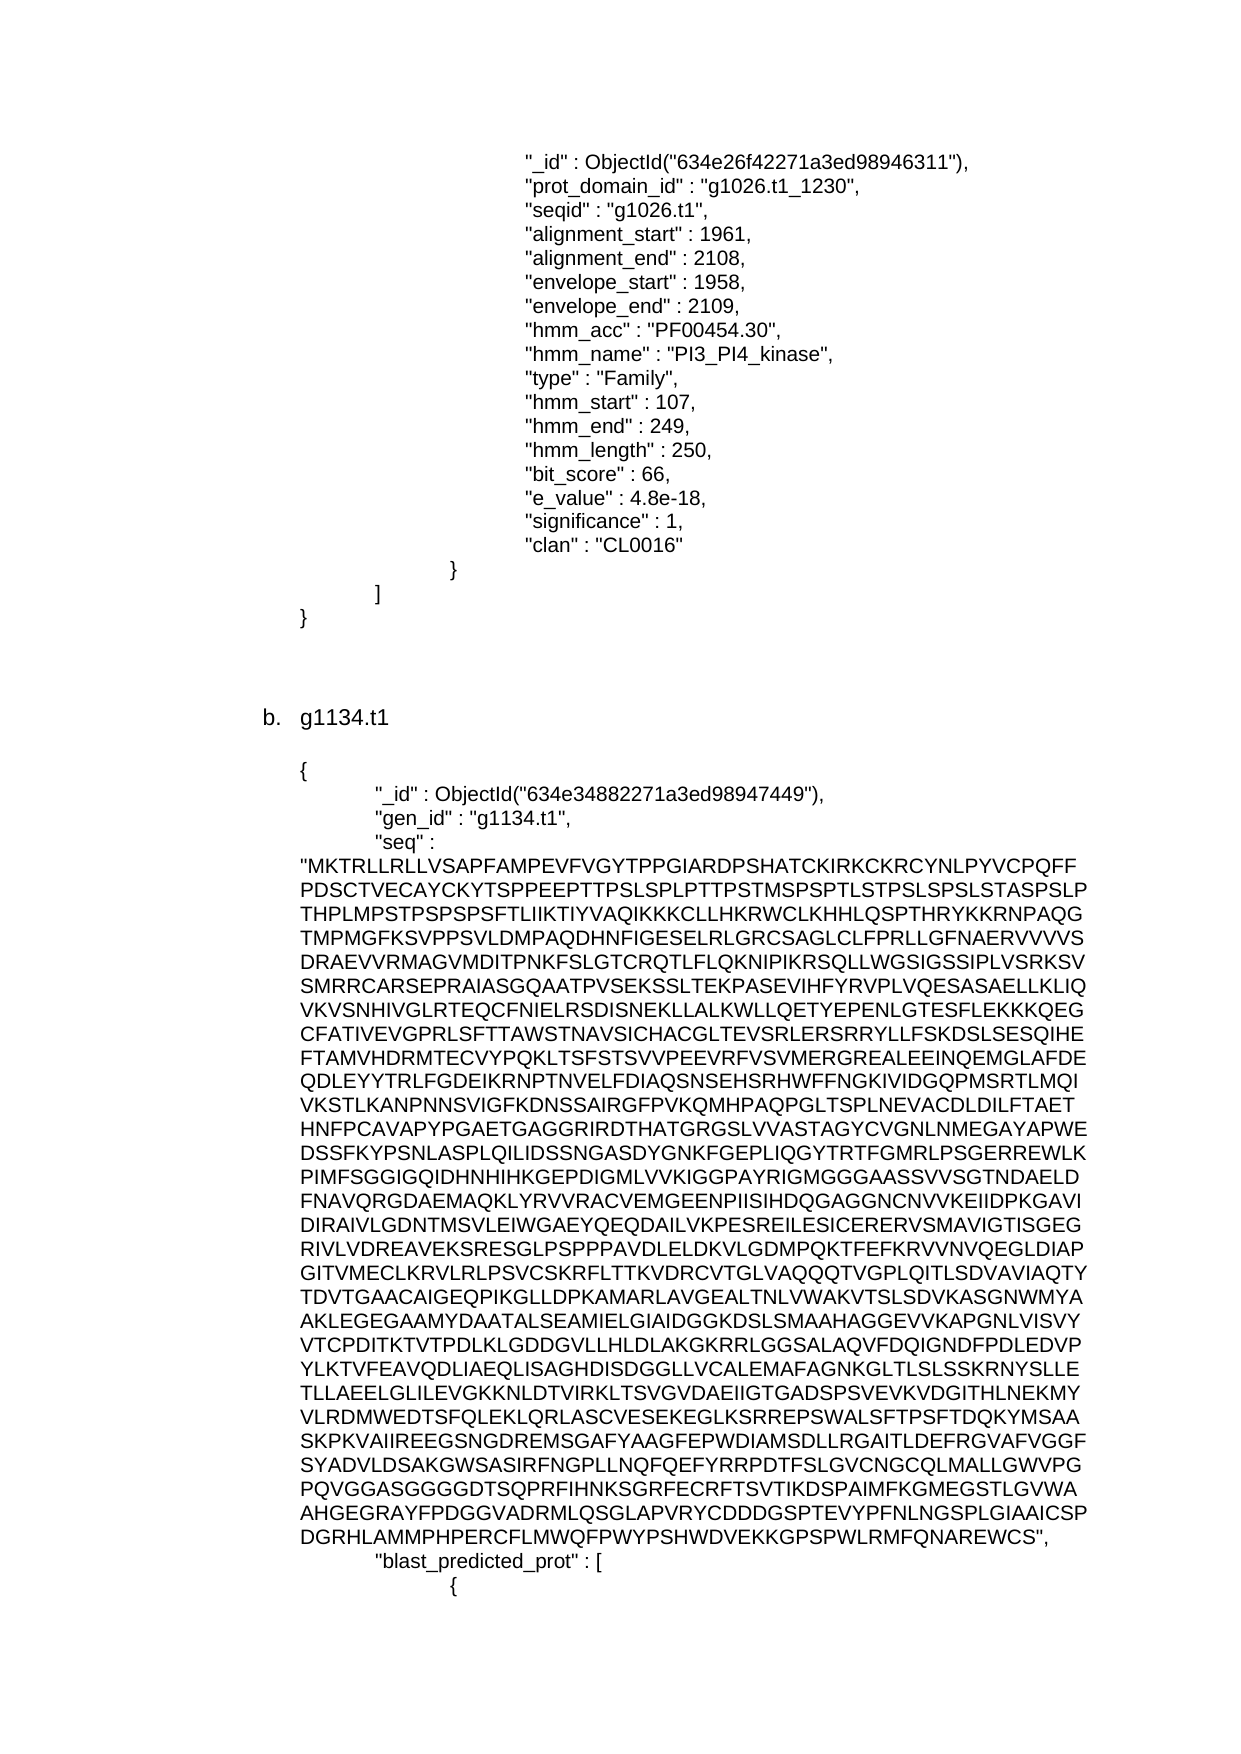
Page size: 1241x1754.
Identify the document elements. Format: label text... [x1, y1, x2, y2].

text "alignment_start" : 1961, [300, 222, 1090, 246]
text "bit_score" : 66, [300, 461, 1090, 485]
text "prot_domain_id" : "g1026.t1_1230", [300, 174, 1090, 198]
text "envelope_end" : 2109, [300, 294, 1090, 318]
text "envelope_start" : 1958, [300, 270, 1090, 294]
list g1134.t1 [311, 714, 1090, 728]
text ] [300, 581, 1090, 605]
list g1134.t1 [262, 714, 309, 728]
text "clan" : "CL0016" [300, 533, 1090, 557]
text "hmm_acc" : "PF00454.30", [300, 318, 1090, 342]
text "type" : "Family", [300, 366, 1090, 389]
text "seq" : "MKTRLLRLLVSAPFAMPEVFVGYTPPGIARDPSHATCKIRKCKRCYNLPYVCPQFFPDSCTVECAYCKYTSPPEEPTTPSLSPLPTTPSTMSPSPTLSTPSLSPSLSTASPSLPTHPLMPSTPSPSPSFTLIIKTIYVAQIKKKCLLHKRWCLKHHLQSPTHRYKKRNPAQGTMPMGFKSVPPSVLDMPAQDHNFIGESELRLGRCSAGLCLFPRLLGFNAERVVVVSDRAEVVRMAGVMDITPNKFSLGTCRQTLFLQKNIPIKRSQLLWGSIGSSIPLVSRKSVSMRRCARSEPRAIASGQAATPVSEKSSLTEKPASEVIHFYRVPLVQESASAELLKLIQVKVSNHIVGLRTEQCFNIELRSDISNEKLLALKWLLQETYEPENLGTESFLEKKKQEGCFATIVEVGPRLSFTTAWSTNAVSICHACGLTEVSRLERSRRYLLFSKDSLSESQIHEFTAMVHDRMTECVYPQKLTSFSTSVVPEEVRFVSVMERGREALEEINQEMGLAFDEQDLEYYTRLFGDEIKRNPTNVELFDIAQSNSEHSRHWFFNGKIVIDGQPMSRTLMQIVKSTLKANPNNSVIGFKDNSSAIRGFPVKQMHPAQPGLTSPLNEVACDLDILFTAETHNFPCAVAPYPGAETGAGGRIRDTHATGRGSLVVASTAGYCVGNLNMEGAYAPWEDSSFKYPSNLASPLQILIDSSNGASDYGNKFGEPLIQGYTRTFGMRLPSGERREWLKPIMFSGGIGQIDHNHIHKGEPDIGMLVVKIGGPAYRIGMGGGAASSVVSGTNDAELDFNAVQRGDAEMAQKLYRVVRACVEMGEENPIISIHDQGAGGNCNVVKEIIDPKGAVIDIRAIVLGDNTMSVLEIWGAEYQEQDAILVKPESREILESICERERVSMAVIGTISGEGRIVLVDREAVEKSRESGLPSPPPAVDLELDKVLGDMPQKTFEFKRVVNVQEGLDIAPGITVMECLKRVLRLPSVCSKRFLTTKVDRCVTGLVAQQQTVGPLQITLSDVAVIAQTYTDVTGAACAIGEQPIKGLLDPKAMARLAVGEALTNLVWAKVTSLSDVKASGNWMYAAKLEGEGAAMYDAATALSEAMIELGIAIDGGKDSLSMAAHAGGEVVKAPGNLVISVYVTCPDITKTVTPDLKLGDDGVLLHLDLAKGKRRLGGSALAQVFDQIGNDFPDLEDVPYLKTVFEAVQDLIAEQLISAGHDISDGGLLVCALEMAFAGNKGLTLSLSSKRNYSLLETLLAEELGLILEVGKKNLDTVIRKLTSVGVDAEIIGTGADSPSVEVKVDGITHLNEKMYVLRDMWEDTSFQLEKLQRLASCVESEKEGLKSRREPSWALSFTPSFTDQKYMSAASKPKVAIIREEGSNGDREMSGAFYAAGFEPWDIAMSDLLRGAITLDEFRGVAFVGGFSYADVLDSAKGWSASIRFNGPLLNQFQEFYRRPDTFSLGVCNGCQLMALLGWVPGPQVGGASGGGGDTSQPRFIHNKSGRFECRFTSVTIKDSPAIMFKGMEGSTLGVWAAHGEGRAYFPDGGVADRMLQSGLAPVRYCDDDGSPTEVYPFNLNGSPLGIAAICSPDGRHLAMMPHPERCFLMWQFPWYPSHWDVEKKGPSPWLRMFQNAREWCS", [300, 830, 1090, 1548]
text "hmm_end" : 249, [300, 413, 1090, 437]
text "hmm_start" : 107, [300, 389, 1090, 413]
text { [300, 758, 1090, 782]
text } [300, 605, 1090, 629]
text } [300, 557, 1090, 581]
text "hmm_name" : "PI3_PI4_kinase", [300, 342, 1090, 366]
text "seqid" : "g1026.t1", [300, 198, 1090, 222]
text "hmm_length" : 250, [300, 437, 1090, 461]
text { [300, 1572, 1090, 1596]
text "_id" : ObjectId("634e26f42271a3ed98946311"), [300, 150, 1090, 174]
text "significance" : 1, [300, 509, 1090, 533]
text "alignment_end" : 2108, [300, 246, 1090, 270]
text "blast_predicted_prot" : [ [300, 1548, 1090, 1572]
text "gen_id" : "g1134.t1", [300, 806, 1090, 830]
text "_id" : ObjectId("634e34882271a3ed98947449"), [300, 782, 1090, 806]
text "e_value" : 4.8e-18, [300, 485, 1090, 509]
